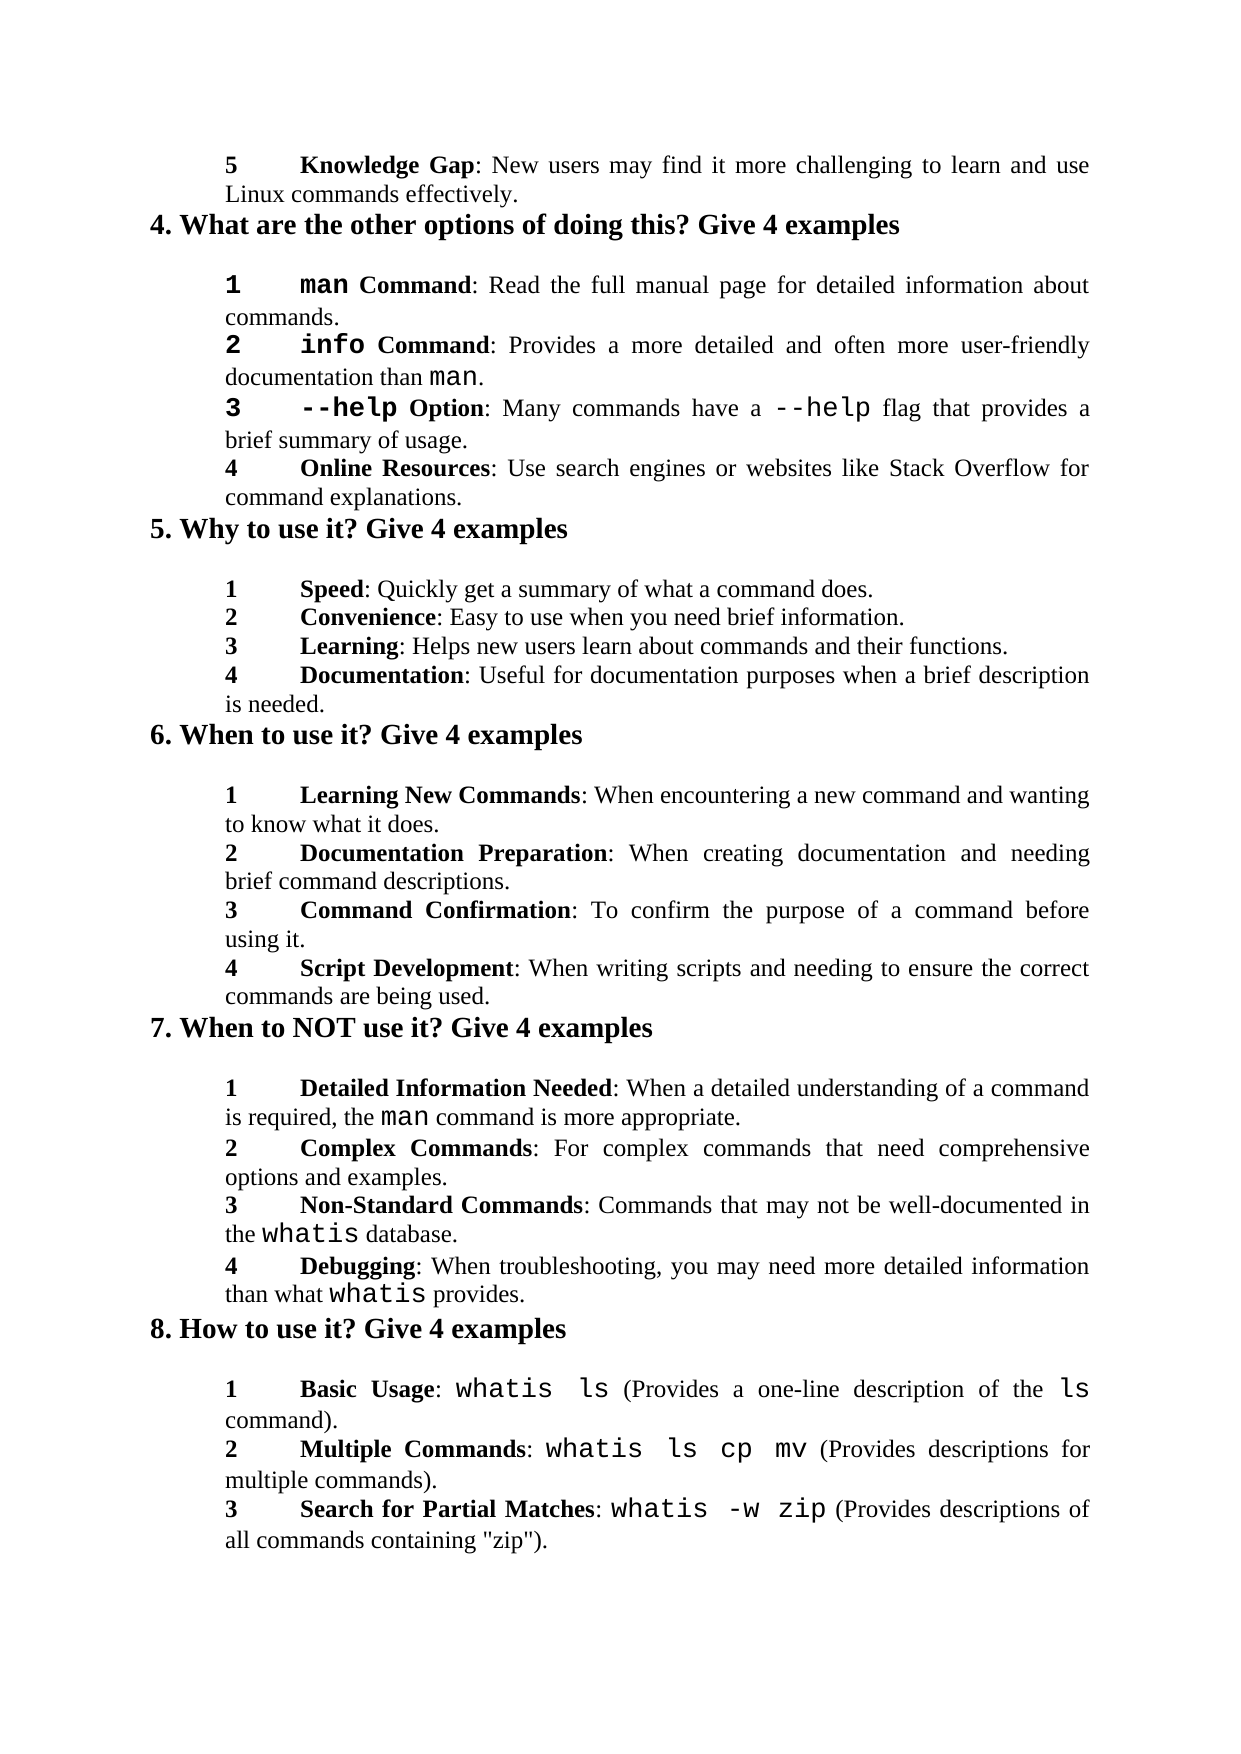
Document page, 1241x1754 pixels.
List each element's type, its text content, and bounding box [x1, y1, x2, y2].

text 1 man Command: Read the full manual page for detailed information about commands. [150, 270, 1090, 330]
text 4 Online Resources: Use search engines or websites like Stack Overflow for command explanations. [150, 453, 1090, 511]
text 1 Speed: Quickly get a summary of what a command does. [150, 574, 1090, 602]
text 3 Search for Partial Matches: whatis -w zip (Provides descriptions of all commands containing "zip"). [150, 1494, 1090, 1554]
text 3 Command Confirmation: To confirm the purpose of a command before using it. [150, 895, 1090, 953]
text 2 Multiple Commands: whatis ls cp mv (Provides descriptions for multiple commands). [150, 1434, 1090, 1494]
text 5. Why to use it? Give 4 examples [150, 511, 1090, 544]
text 4 Script Development: When writing scripts and needing to ensure the correct commands are being used. [150, 953, 1090, 1010]
text 6. When to use it? Give 4 examples [150, 717, 1090, 751]
text 7. When to NOT use it? Give 4 examples [150, 1010, 1090, 1044]
text 4 Debugging: When troubleshooting, you may need more detailed information than what whatis provides. [150, 1251, 1090, 1311]
text 3 --help Option: Many commands have a --help flag that provides a brief summary of usage. [150, 393, 1090, 453]
text 1 Basic Usage: whatis ls (Provides a one-line description of the ls command). [150, 1374, 1090, 1434]
text 4 Documentation: Useful for documentation purposes when a brief description is needed. [150, 660, 1090, 717]
text 1 Detailed Information Needed: When a detailed understanding of a command is required, the man command is more appropriate. [150, 1073, 1090, 1133]
text 5 Knowledge Gap: New users may find it more challenging to learn and use Linux commands effectively. [150, 150, 1090, 207]
text 4. What are the other options of doing this? Give 4 examples [150, 207, 1090, 241]
text 2 info Command: Provides a more detailed and often more user-friendly documentation than man. [150, 330, 1090, 393]
text 2 Documentation Preparation: When creating documentation and needing brief command descriptions. [150, 838, 1090, 895]
text 2 Complex Commands: For complex commands that need comprehensive options and examples. [150, 1133, 1090, 1191]
text 2 Convenience: Easy to use when you need brief information. [150, 602, 1090, 631]
text 3 Non-Standard Commands: Commands that may not be well-documented in the whatis database. [150, 1191, 1090, 1251]
text 1 Learning New Commands: When encountering a new command and wanting to know what it does. [150, 780, 1090, 838]
text 8. How to use it? Give 4 examples [150, 1311, 1090, 1344]
text 3 Learning: Helps new users learn about commands and their functions. [150, 631, 1090, 660]
